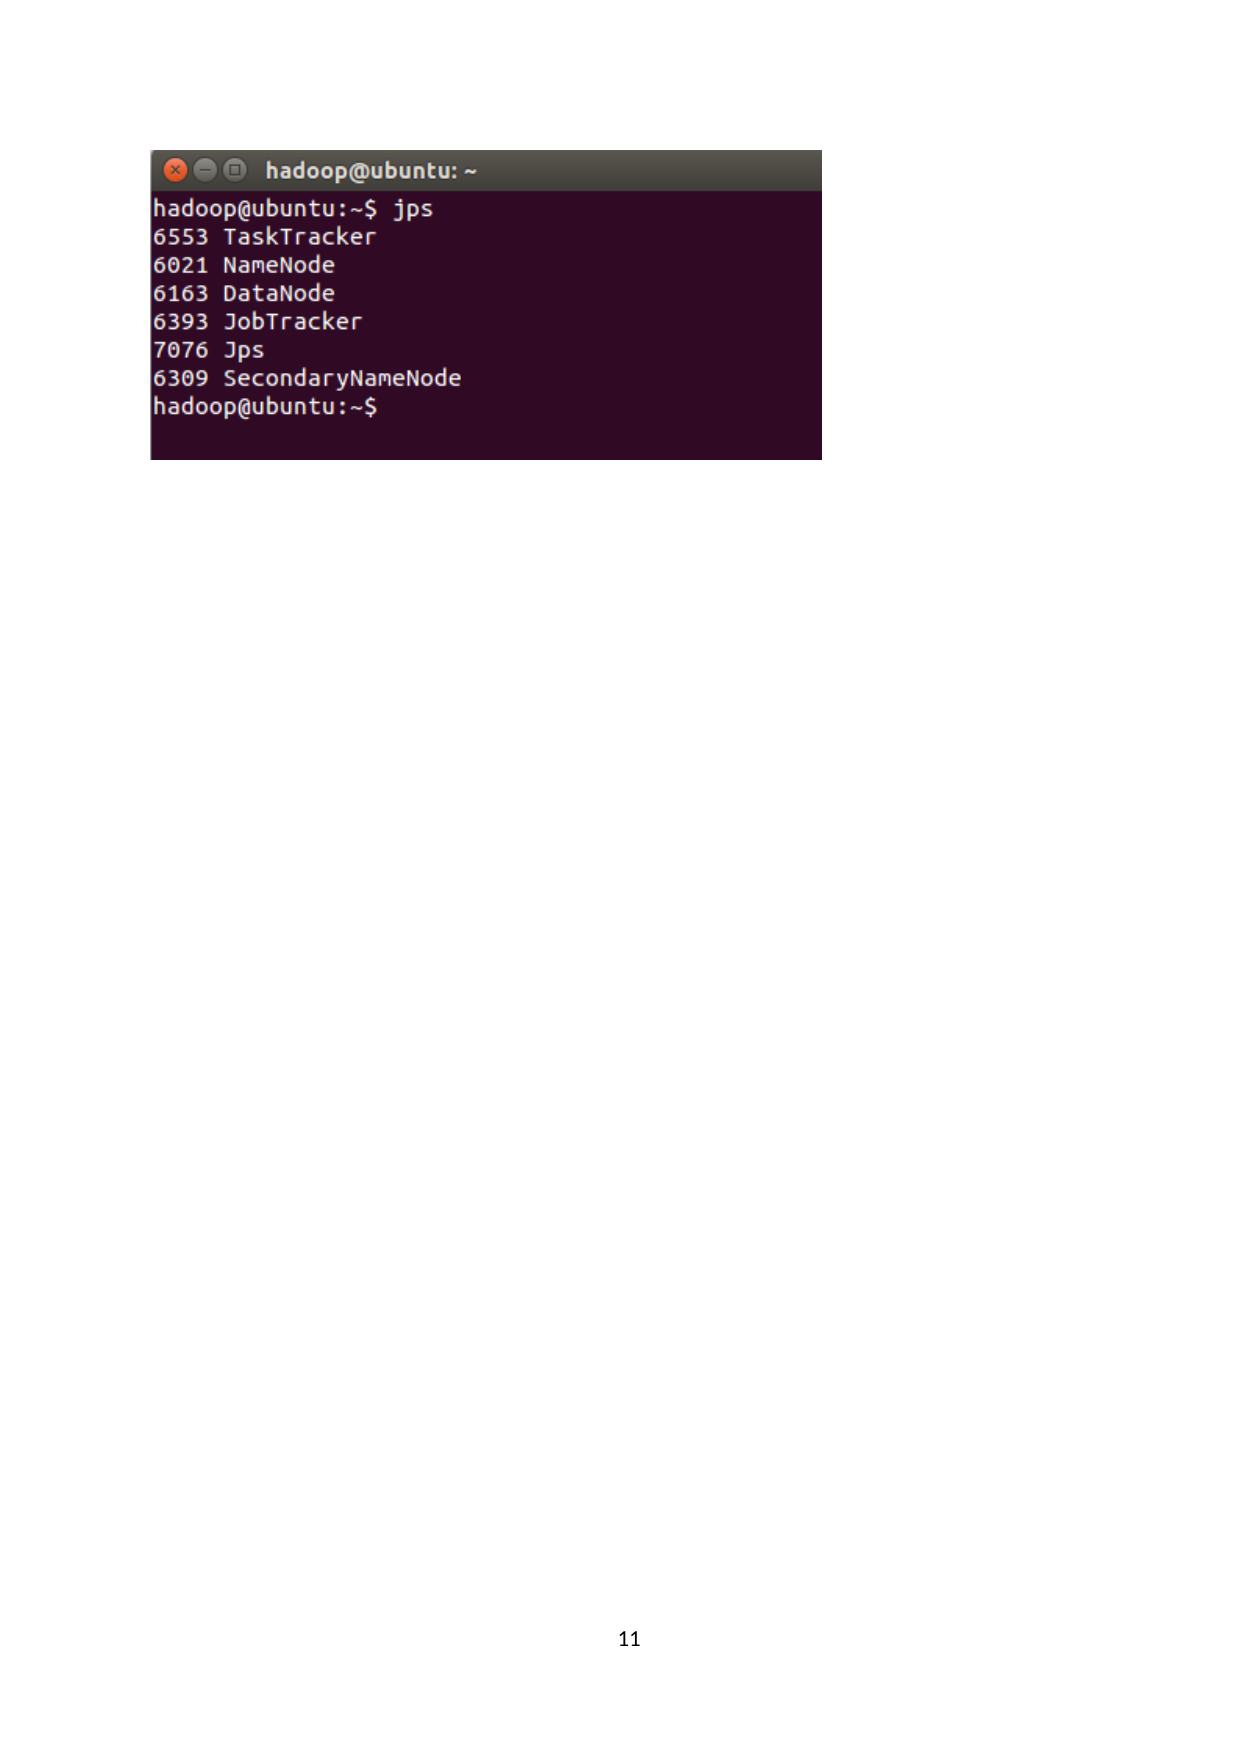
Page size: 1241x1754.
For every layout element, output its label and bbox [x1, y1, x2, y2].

picture [150, 150, 822, 460]
